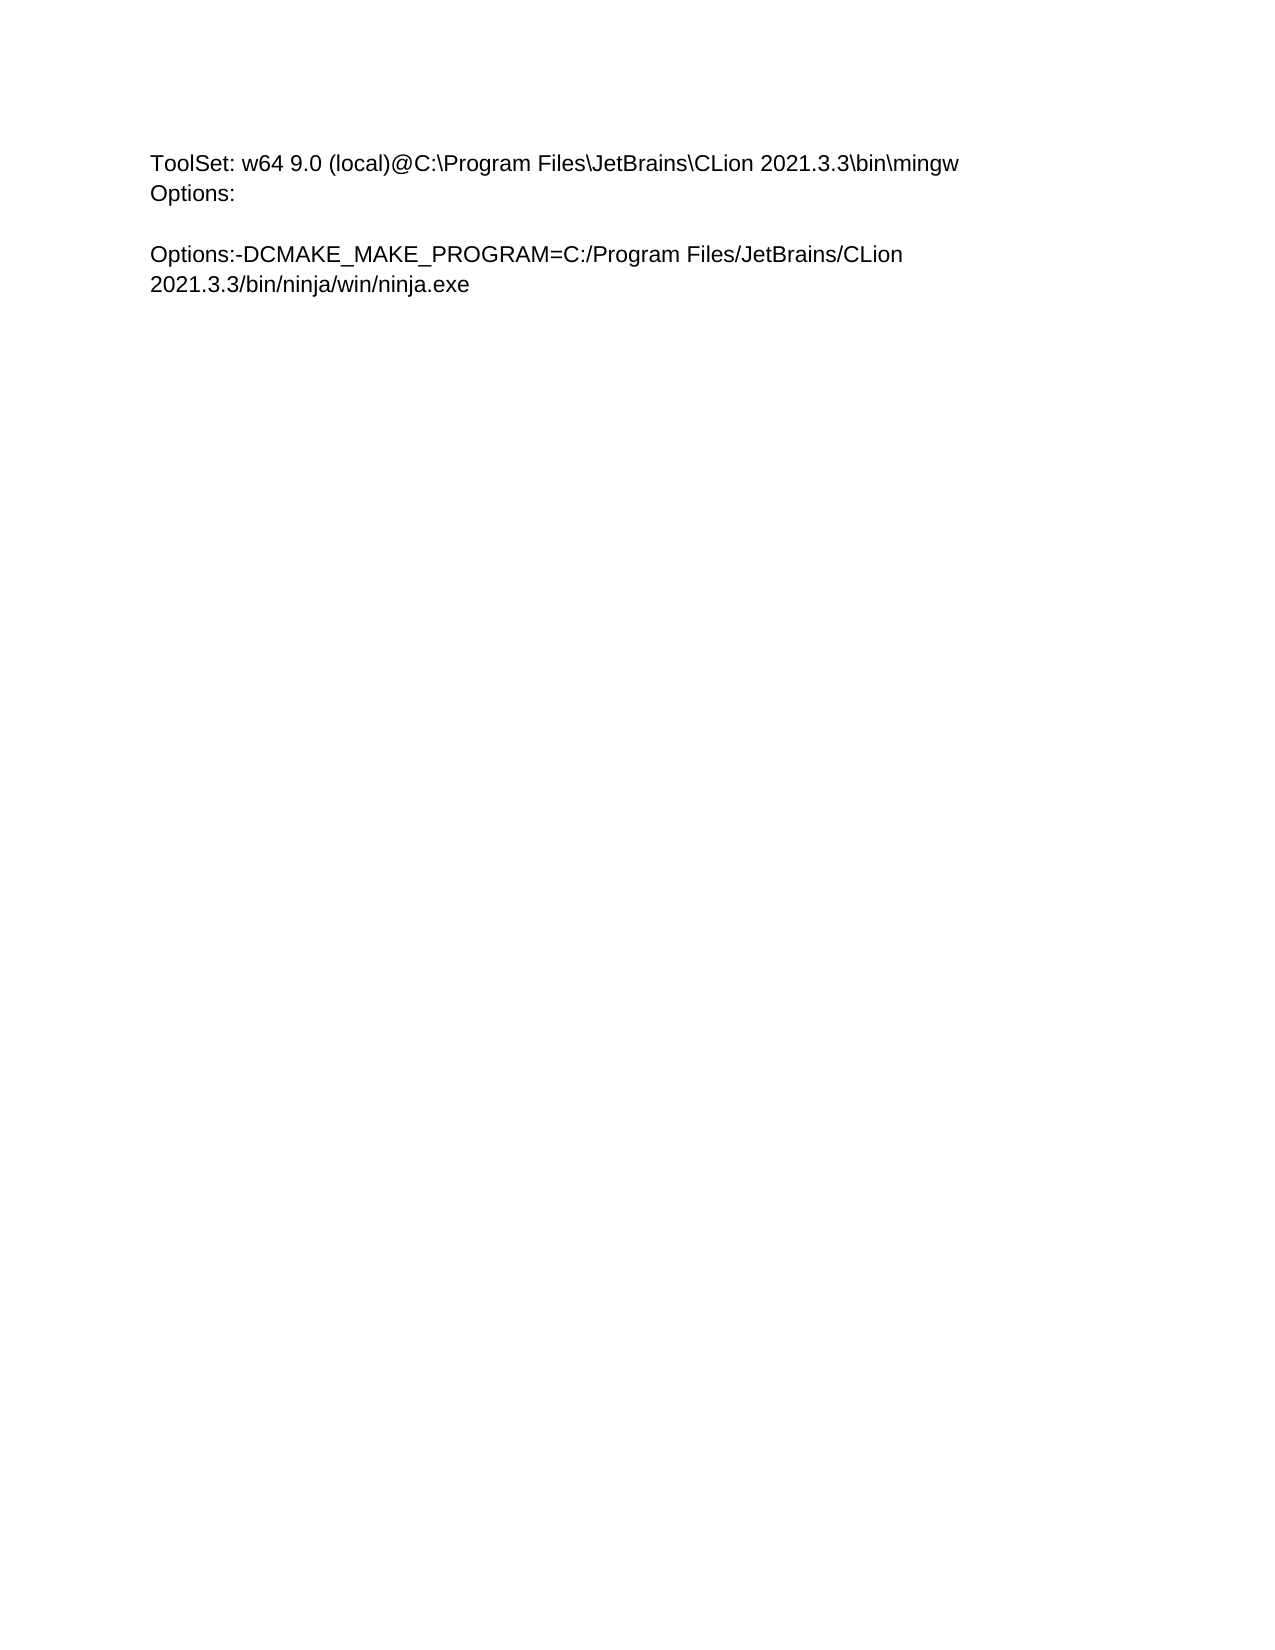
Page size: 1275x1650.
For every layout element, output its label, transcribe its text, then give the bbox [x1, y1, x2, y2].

text Options: [150, 180, 1125, 207]
text Options:-DCMAKE_MAKE_PROGRAM=C:/Program Files/JetBrains/CLion 2021.3.3/bin/ninja/win/ninja.exe [150, 241, 1125, 297]
text ToolSet: w64 9.0 (local)@C:\Program Files\JetBrains\CLion 2021.3.3\bin\mingw [150, 150, 1125, 176]
